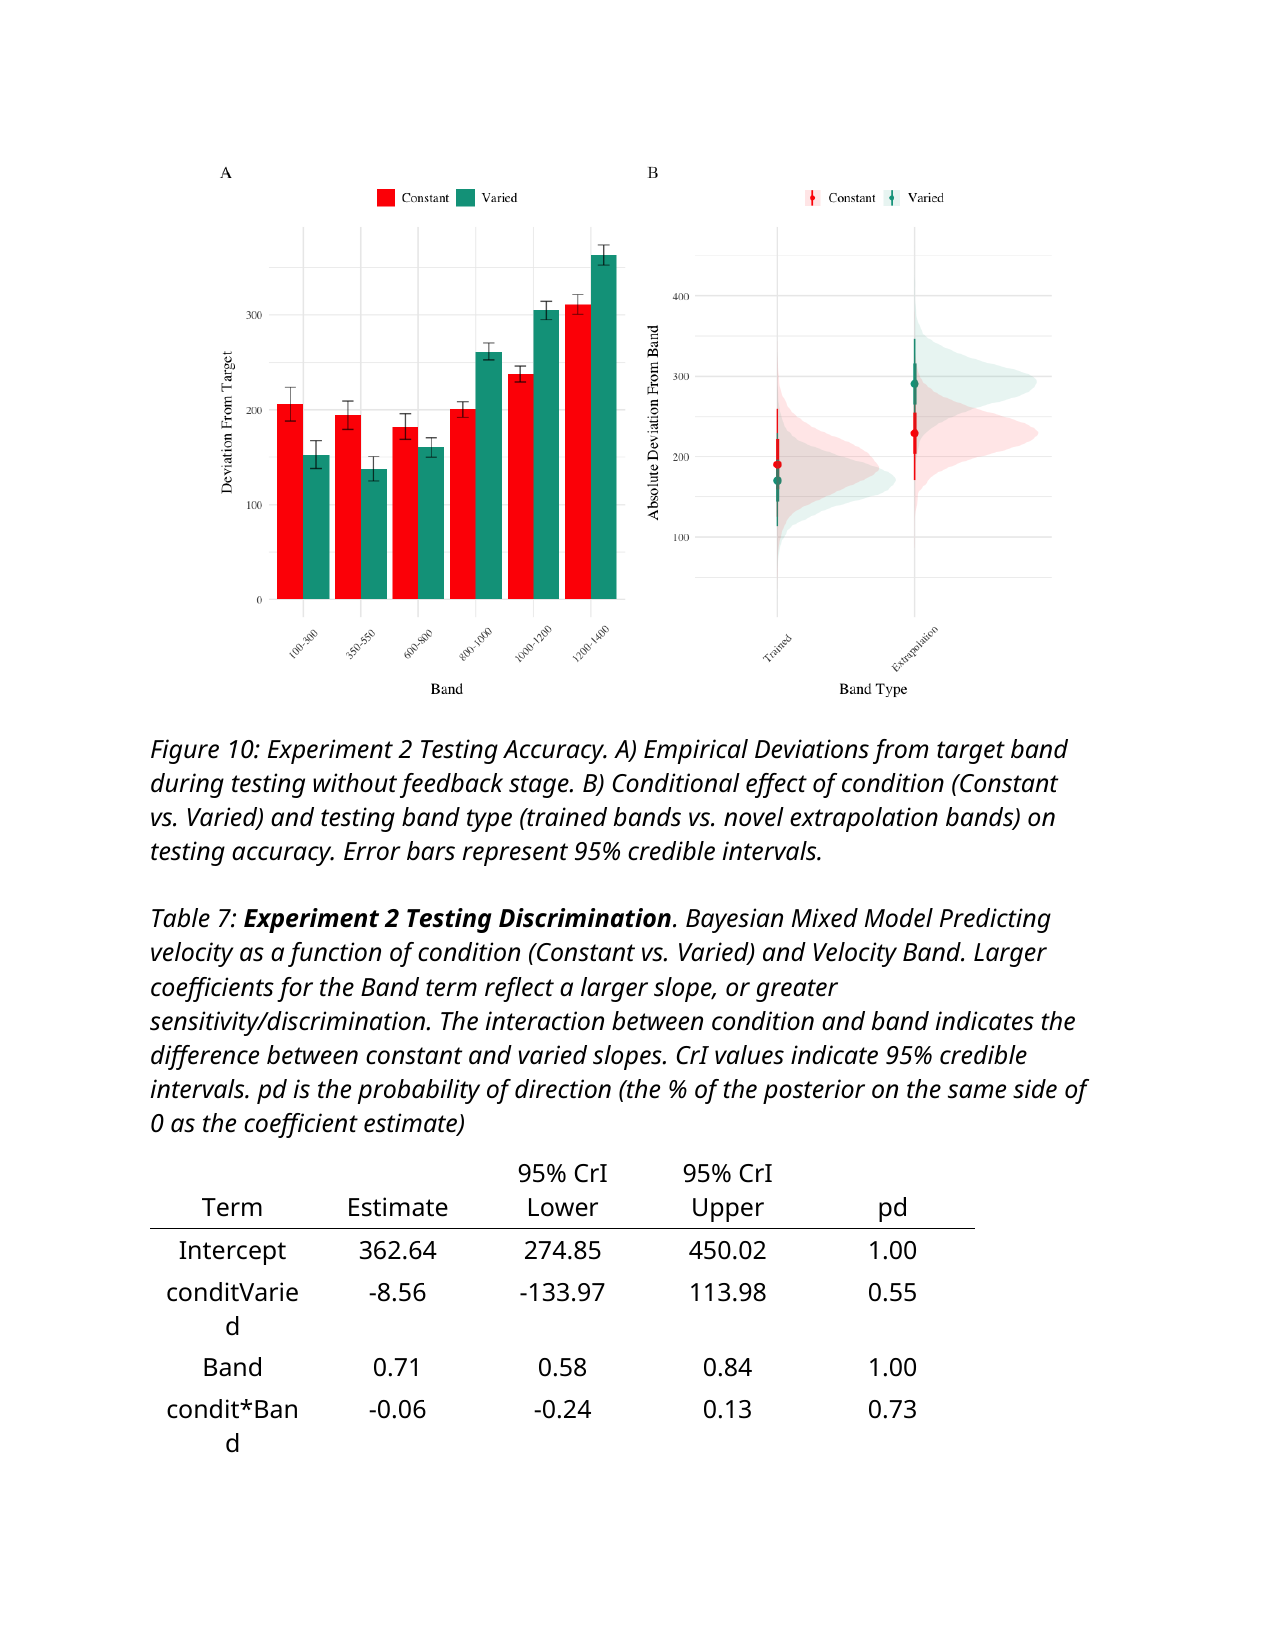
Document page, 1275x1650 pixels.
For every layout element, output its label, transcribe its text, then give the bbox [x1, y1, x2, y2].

table_header Figure 10: Experiment 2 Testing Accuracy. A) Empirical Deviations from target band during testing without feedback stage. B) Conditional effect of condition (Constant vs. Varied) and testing band type (trained bands vs. novel extrapolation bands) on testing accuracy. Error bars represent 95% credible intervals. [139, 150, 1114, 880]
picture [188, 153, 1064, 711]
table_header Table 7: Experiment 2 Testing Discrimination. Bayesian Mixed Model Predicting velocity as a function of condition (Constant vs. Varied) and Velocity Band. Larger coefficients for the Band term reflect a larger slope, or greater sensitivity/discrimination. The interaction between condition and band indicates the difference between constant and varied slopes. CrI values indicate 95% credible intervals. pd is the probability of direction (the % of the posterior on the same side of 0 as the coefficient estimate) [139, 880, 1114, 1464]
